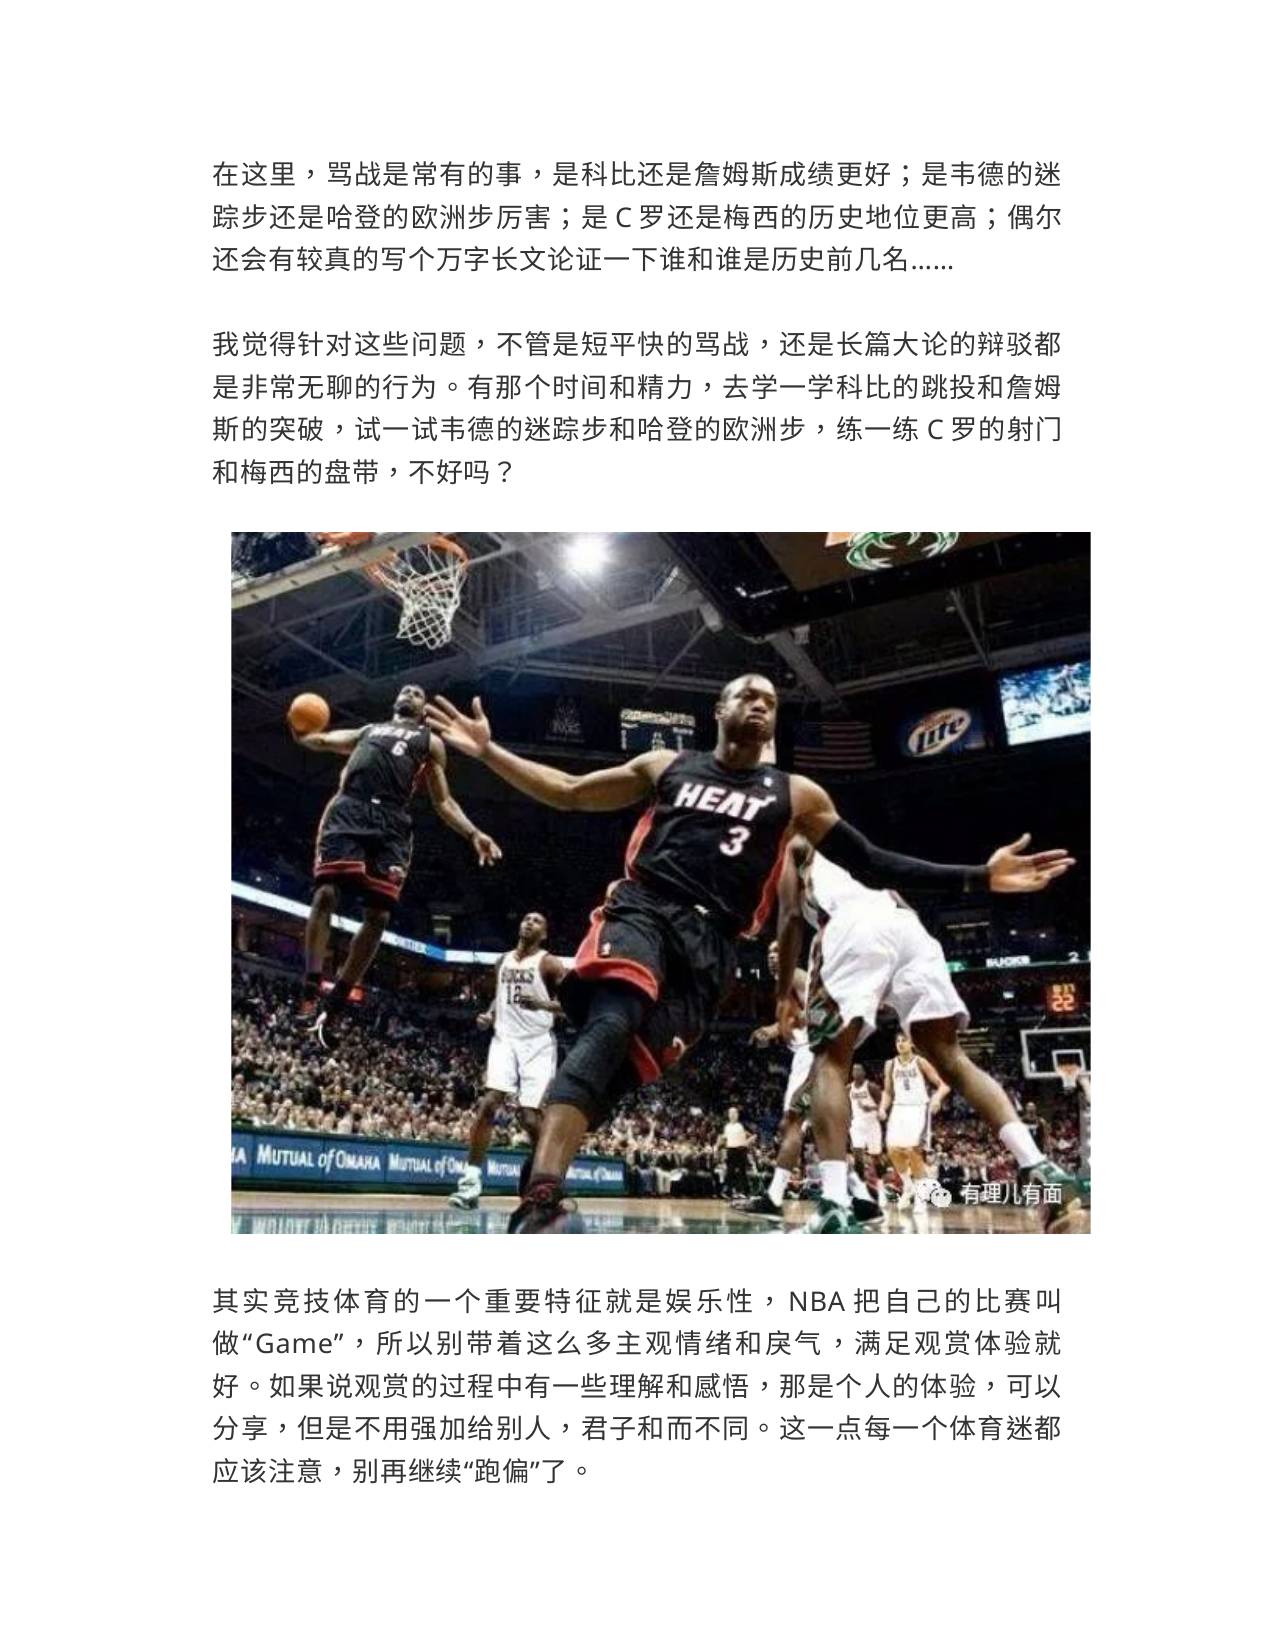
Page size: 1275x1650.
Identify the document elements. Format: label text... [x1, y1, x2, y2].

picture [231, 532, 1091, 1234]
text 在这里，骂战是常有的事，是科比还是詹姆斯成绩更好；是韦德的迷踪步还是哈登的欧洲步厉害；是C罗还是梅西的历史地位更高；偶尔还会有较真的写个万字长文论证一下谁和谁是历史前几名…… [212, 150, 1062, 277]
text 我觉得针对这些问题，不管是短平快的骂战，还是长篇大论的辩驳都是非常无聊的行为。有那个时间和精力，去学一学科比的跳投和詹姆斯的突破，试一试韦德的迷踪步和哈登的欧洲步，练一练C罗的射门和梅西的盘带，不好吗？ [212, 320, 1062, 490]
text 其实竞技体育的一个重要特征就是娱乐性，NBA把自己的比赛叫做“Game”，所以别带着这么多主观情绪和戾气，满足观赏体验就好。如果说观赏的过程中有一些理解和感悟，那是个人的体验，可以分享，但是不用强加给别人，君子和而不同。这一点每一个体育迷都应该注意，别再继续“跑偏”了。 [212, 1277, 1062, 1489]
